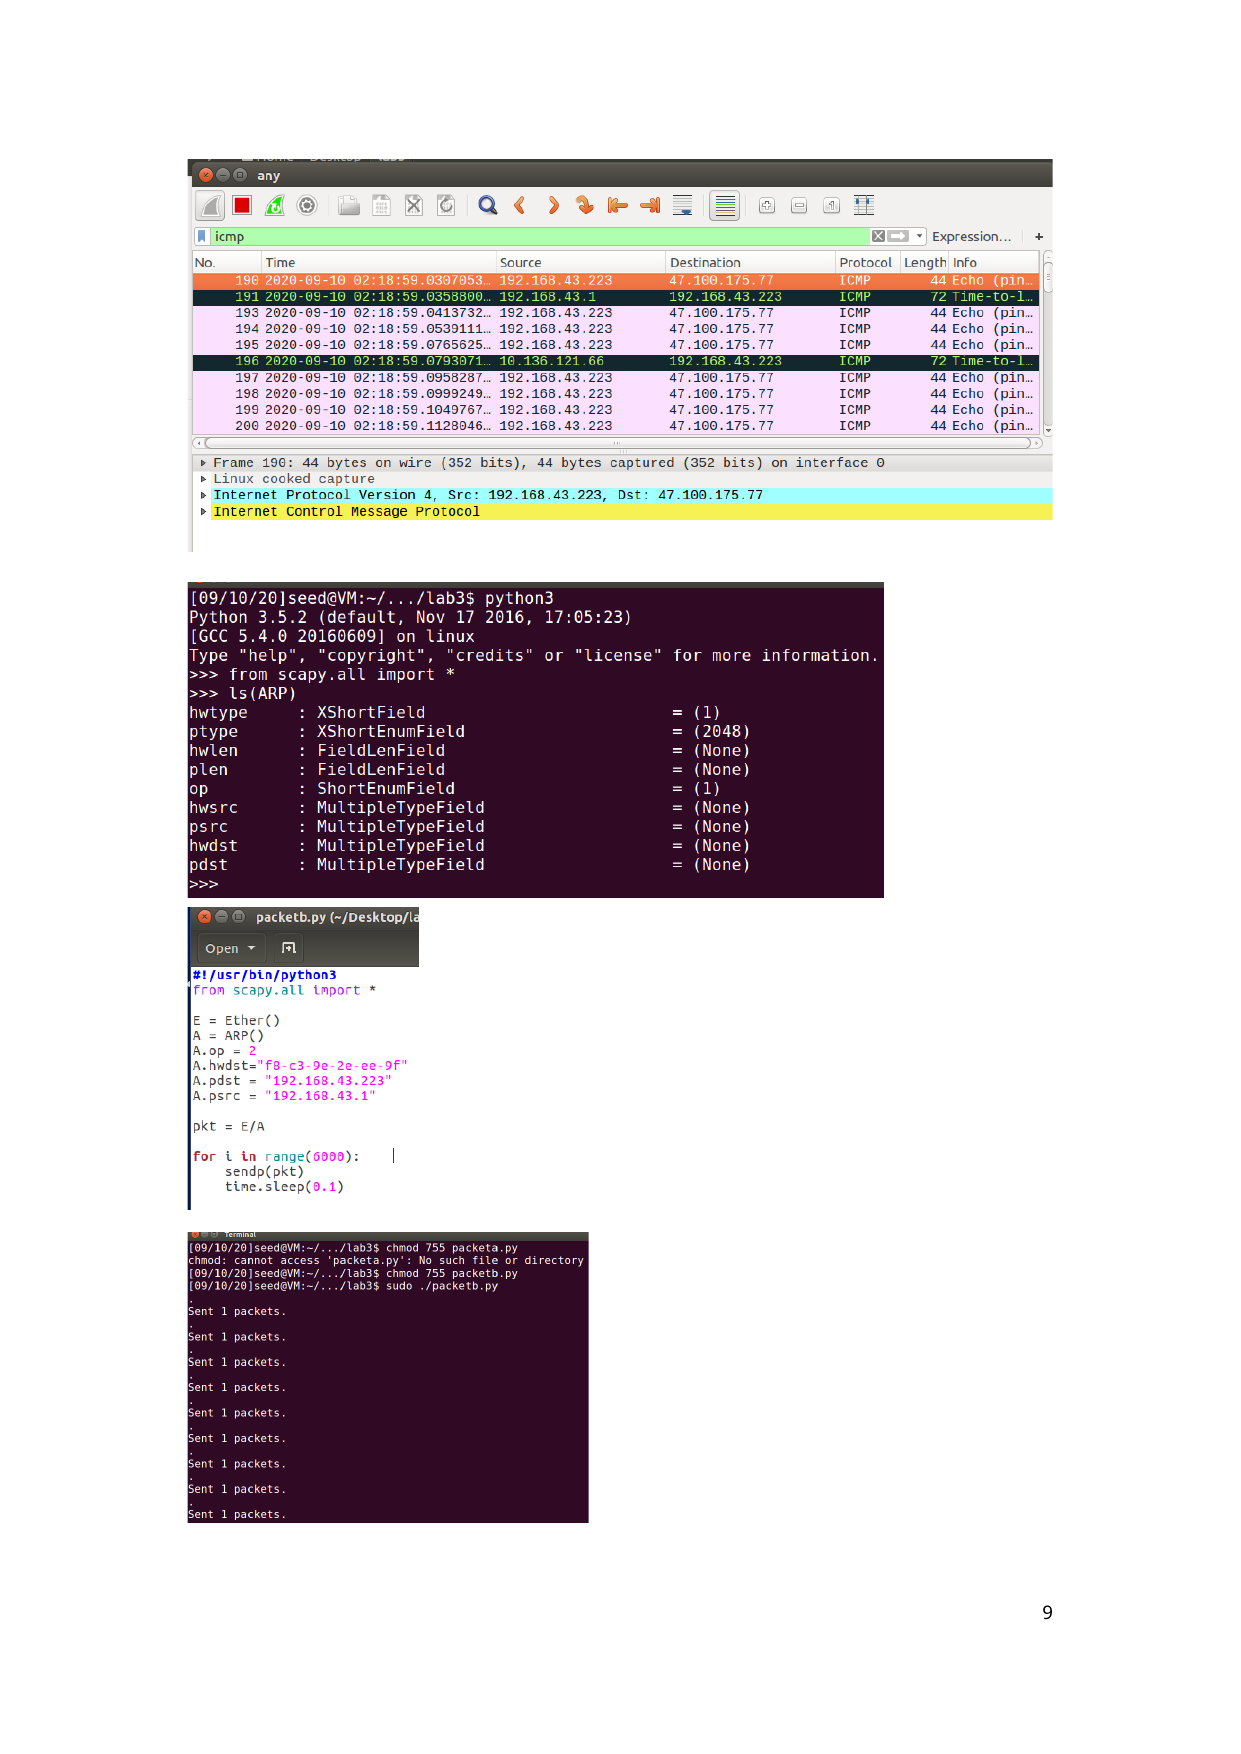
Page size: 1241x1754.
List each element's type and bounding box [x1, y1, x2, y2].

picture [187, 582, 884, 898]
picture [187, 1232, 589, 1523]
picture [187, 907, 419, 1210]
picture [187, 159, 1053, 552]
